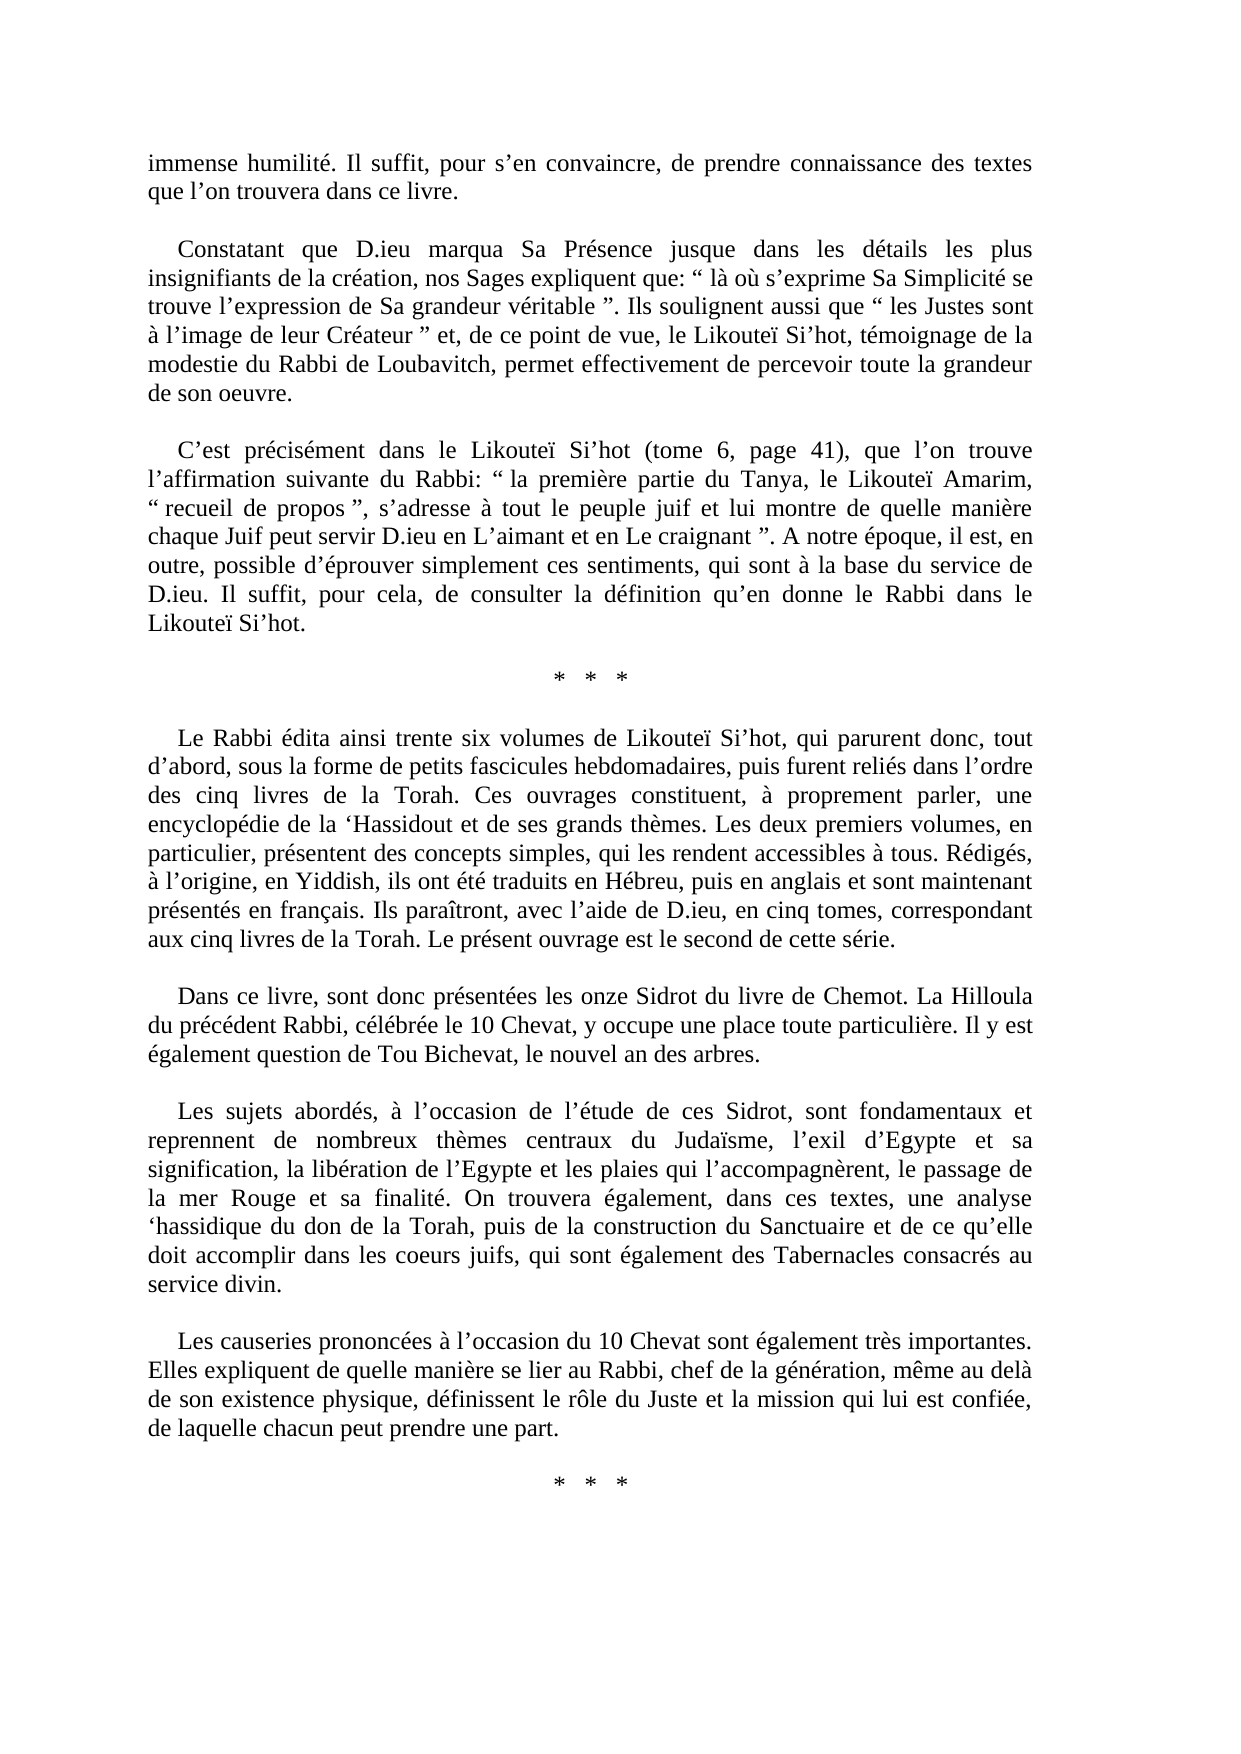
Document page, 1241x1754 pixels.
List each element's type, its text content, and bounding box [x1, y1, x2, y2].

text * * * [148, 1470, 1033, 1499]
text Dans ce livre, sont donc présentées les onze Sidrot du livre de Chemot. La Hilloula du précédent Rabbi, célébrée le 10 Chevat, y occupe une place toute particulière. Il y est également question de Tou Bichevat, le nouvel an des arbres. [148, 981, 1033, 1068]
text Constatant que D.ieu marqua Sa Présence jusque dans les détails les plus insignifiants de la création, nos Sages expliquent que: “ là où s’exprime Sa Simplicité se trouve l’expression de Sa grandeur véritable ”. Ils soulignent aussi que “ les Justes sont à l’image de leur Créateur ” et, de ce point de vue, le Likouteï Si’hot, témoignage de la modestie du Rabbi de Loubavitch, permet effectivement de percevoir toute la grandeur de son oeuvre. [148, 234, 1033, 406]
text Le Rabbi édita ainsi trente six volumes de Likouteï Si’hot, qui parurent donc, tout d’abord, sous la forme de petits fascicules hebdomadaires, puis furent reliés dans l’ordre des cinq livres de la Torah. Ces ouvrages constituent, à proprement parler, une encyclopédie de la ‘Hassidout et de ses grands thèmes. Les deux premiers volumes, en particulier, présentent des concepts simples, qui les rendent accessibles à tous. Rédigés, à l’origine, en Yiddish, ils ont été traduits en Hébreu, puis en anglais et sont maintenant présentés en français. Ils paraîtront, avec l’aide de D.ieu, en cinq tomes, correspondant aux cinq livres de la Torah. Le présent ouvrage est le second de cette série. [148, 723, 1033, 953]
text Les sujets abordés, à l’occasion de l’étude de ces Sidrot, sont fondamentaux et reprennent de nombreux thèmes centraux du Judaïsme, l’exil d’Egypte et sa signification, la libération de l’Egypte et les plaies qui l’accompagnèrent, le passage de la mer Rouge et sa finalité. On trouvera également, dans ces textes, une analyse ‘hassidique du don de la Torah, puis de la construction du Sanctuaire et de ce qu’elle doit accomplir dans les coeurs juifs, qui sont également des Tabernacles consacrés au service divin. [148, 1096, 1033, 1298]
text Les causeries prononcées à l’occasion du 10 Chevat sont également très importantes. Elles expliquent de quelle manière se lier au Rabbi, chef de la génération, même au delà de son existence physique, définissent le rôle du Juste et la mission qui lui est confiée, de laquelle chacun peut prendre une part. [148, 1326, 1033, 1441]
text * * * [148, 665, 1033, 694]
text C’est précisément dans le Likouteï Si’hot (tome 6, page 41), que l’on trouve l’affirmation suivante du Rabbi: “ la première partie du Tanya, le Likouteï Amarim, “ recueil de propos ”, s’adresse à tout le peuple juif et lui montre de quelle manière chaque Juif peut servir D.ieu en L’aimant et en Le craignant ”. A notre époque, il est, en outre, possible d’éprouver simplement ces sentiments, qui sont à la base du service de D.ieu. Il suffit, pour cela, de consulter la définition qu’en donne le Rabbi dans le Likouteï Si’hot. [148, 435, 1033, 636]
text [148, 148, 1033, 205]
